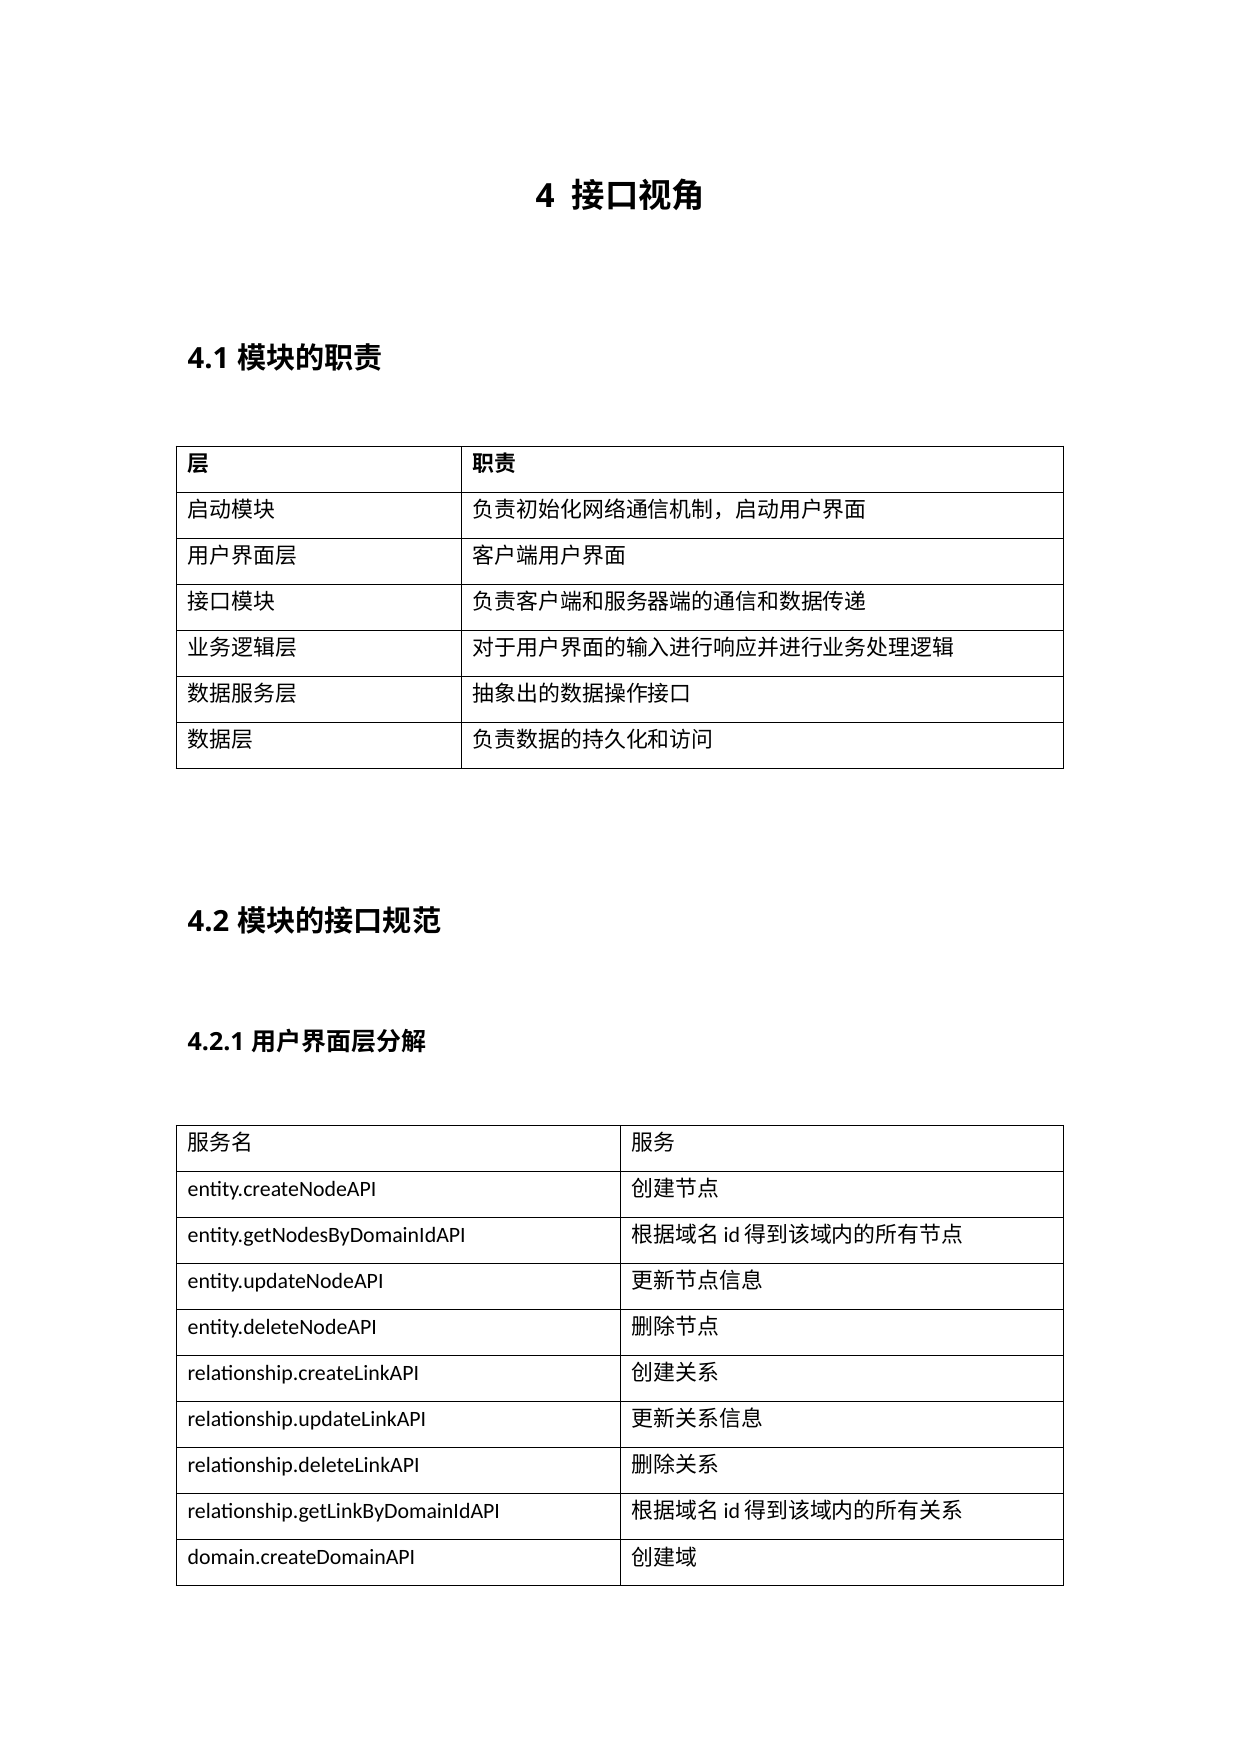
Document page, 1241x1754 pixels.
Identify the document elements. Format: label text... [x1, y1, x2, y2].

table_cell 创建节点 [621, 1172, 1063, 1217]
table_cell 数据服务层 [177, 677, 461, 722]
table_cell 负责客户端和服务器端的通信和数据传递 [462, 585, 1063, 630]
table_cell 创建关系 [621, 1356, 1063, 1401]
table_cell 负责初始化网络通信机制，启动用户界面 [462, 493, 1063, 538]
table_cell entity.createNodeAPI [177, 1172, 620, 1217]
table_header 服务名 [177, 1126, 620, 1171]
table_cell 删除关系 [621, 1448, 1063, 1493]
table_cell relationship.deleteLinkAPI [177, 1448, 620, 1493]
table_cell 创建域 [621, 1540, 1063, 1585]
table_header 职责 [462, 447, 1063, 492]
table_cell entity.updateNodeAPI [177, 1264, 620, 1309]
table_cell 接口模块 [177, 585, 461, 630]
table_cell 客户端用户界面 [462, 539, 1063, 584]
table_cell domain.createDomainAPI [177, 1540, 620, 1585]
table_cell 负责数据的持久化和访问 [462, 723, 1063, 768]
table_header 服务 [621, 1126, 1063, 1171]
subtitle 4.2 模块的接口规范 [187, 888, 1053, 953]
table_cell 数据层 [177, 723, 461, 768]
table_cell 对于用户界面的输入进行响应并进行业务处理逻辑 [462, 631, 1063, 676]
table_cell entity.getNodesByDomainIdAPI [177, 1218, 620, 1263]
table_cell 用户界面层 [177, 539, 461, 584]
table_cell 更新节点信息 [621, 1264, 1063, 1309]
subtitle 4.2.1 用户界面层分解 [187, 1008, 1053, 1073]
table_cell relationship.createLinkAPI [177, 1356, 620, 1401]
table_cell 启动模块 [177, 493, 461, 538]
table_cell 根据域名id得到该域内的所有节点 [621, 1218, 1063, 1263]
table_cell 更新关系信息 [621, 1402, 1063, 1447]
subtitle 4 接口视角 [187, 162, 1053, 227]
table_cell entity.deleteNodeAPI [177, 1310, 620, 1355]
table_header 层 [177, 447, 461, 492]
table_cell 根据域名id得到该域内的所有关系 [621, 1494, 1063, 1539]
subtitle 4.1 模块的职责 [187, 325, 1053, 390]
table_cell relationship.updateLinkAPI [177, 1402, 620, 1447]
table_cell 删除节点 [621, 1310, 1063, 1355]
table_cell relationship.getLinkByDomainIdAPI [177, 1494, 620, 1539]
table_cell 业务逻辑层 [177, 631, 461, 676]
table_cell 抽象出的数据操作接口 [462, 677, 1063, 722]
